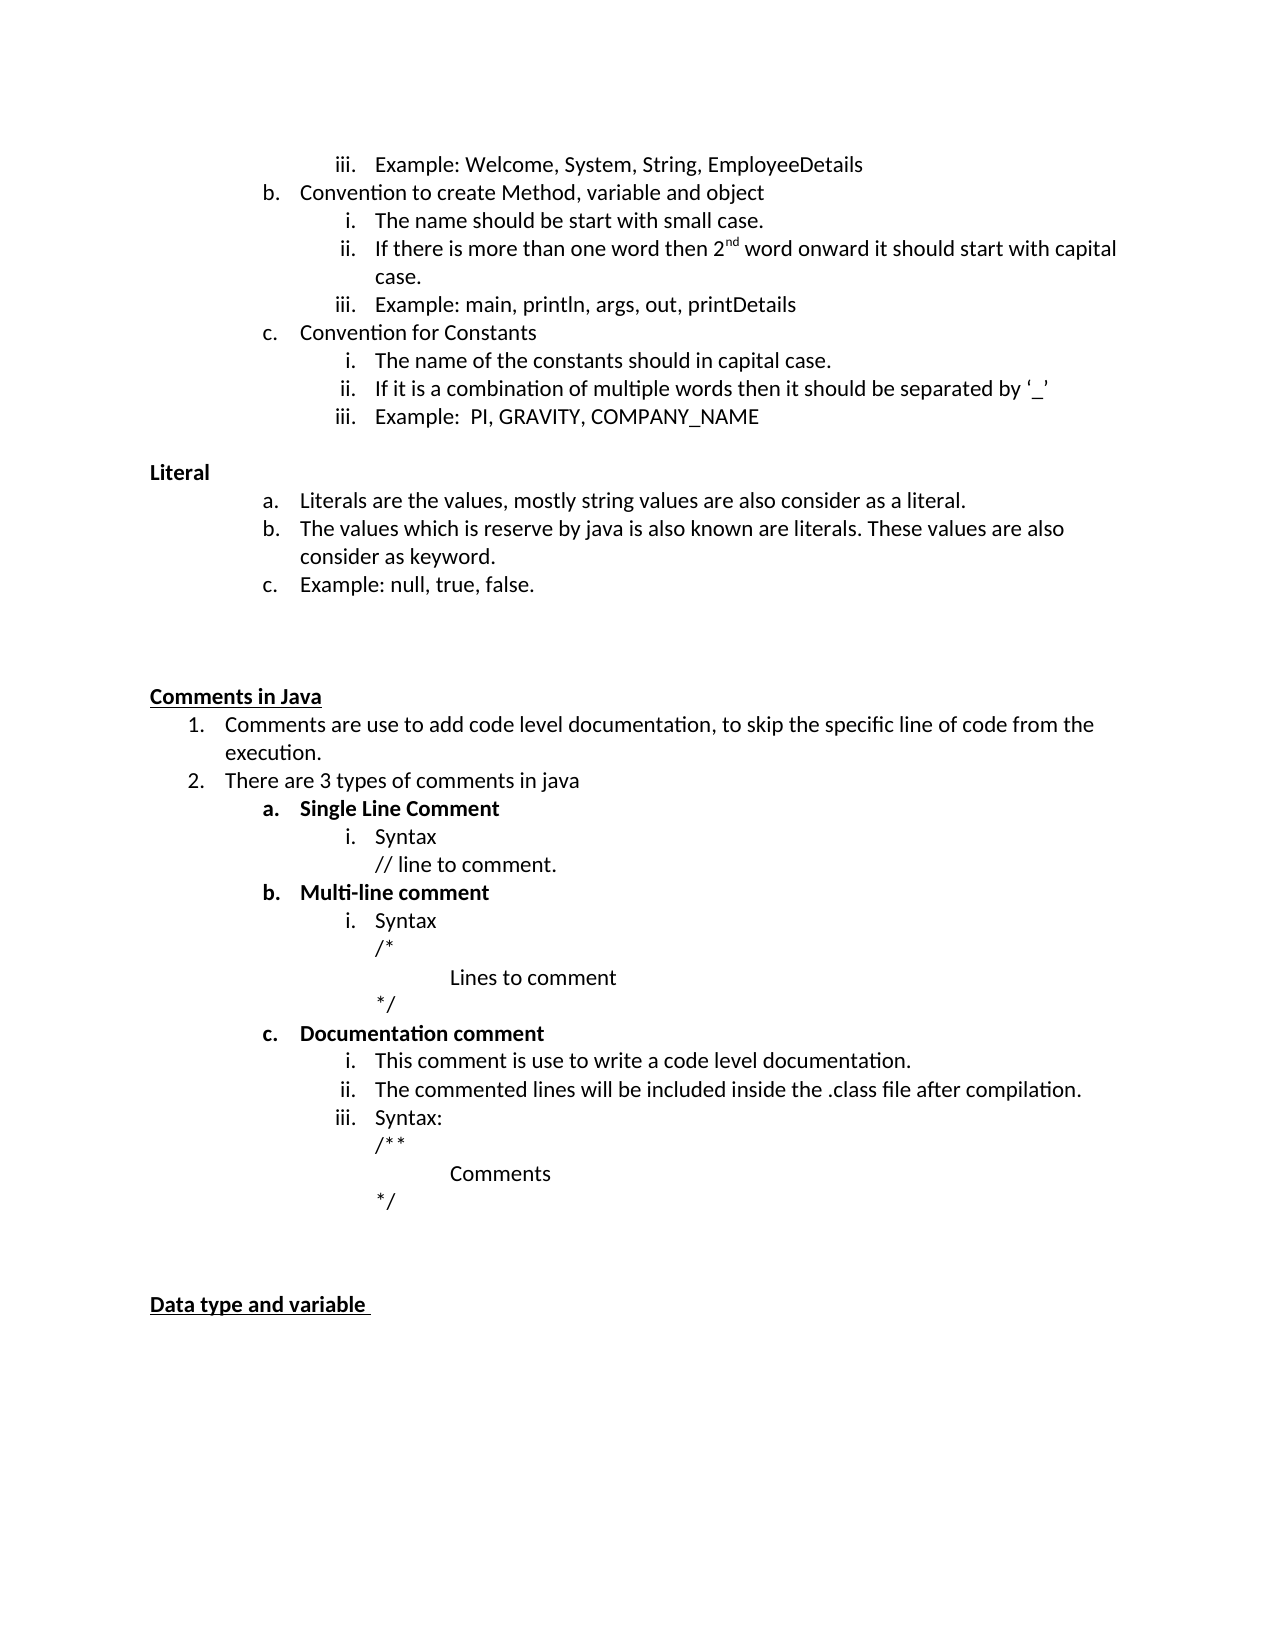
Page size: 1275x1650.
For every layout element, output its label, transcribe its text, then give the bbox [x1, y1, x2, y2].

list Documentation comment [262, 1019, 1125, 1047]
list Single Line Comment [262, 794, 1125, 822]
list Convention to create Method, variable and object [262, 178, 1125, 206]
list Multi-line comment [262, 878, 1125, 907]
list Comments are use to add code level documentation, to skip the specific line of code from the execution. [187, 710, 1125, 766]
text // line to comment. [375, 851, 1125, 878]
list The name should be start with small case. [356, 206, 1125, 234]
list This comment is use to write a code level documentation. [356, 1047, 1125, 1075]
text Comments in Java [150, 682, 1125, 710]
list Literals are the values, mostly string values are also consider as a literal. [262, 486, 1125, 514]
list Syntax: [356, 1103, 1125, 1131]
text /** [375, 1131, 1125, 1159]
list Example: null, true, false. [262, 570, 1125, 598]
list Syntax [356, 822, 1125, 851]
list Syntax [356, 907, 1125, 934]
text Lines to comment [375, 963, 1125, 991]
list If there is more than one word then 2nd word onward it should start with capital case. [356, 234, 1125, 290]
text Data type and variable [150, 1290, 1125, 1318]
list Convention for Constants [262, 318, 1125, 346]
list The name of the constants should in capital case. [356, 346, 1125, 374]
list If it is a combination of multiple words then it should be separated by ‘_’ [356, 374, 1125, 402]
list The values which is reserve by java is also known are literals. These values are also consider as keyword. [262, 514, 1125, 570]
list Example: main, println, args, out, printDetails [356, 290, 1125, 318]
text */ [375, 1187, 1125, 1215]
list The commented lines will be included inside the .class file after compilation. [356, 1075, 1125, 1103]
list Example: Welcome, System, String, EmployeeDetails [356, 150, 1125, 178]
text Comments [375, 1159, 1125, 1187]
text */ [375, 991, 1125, 1019]
list There are 3 types of comments in java [187, 766, 1125, 794]
text Literal [150, 458, 1125, 486]
text /* [375, 934, 1125, 963]
list Example: PI, GRAVITY, COMPANY_NAME [356, 402, 1125, 430]
